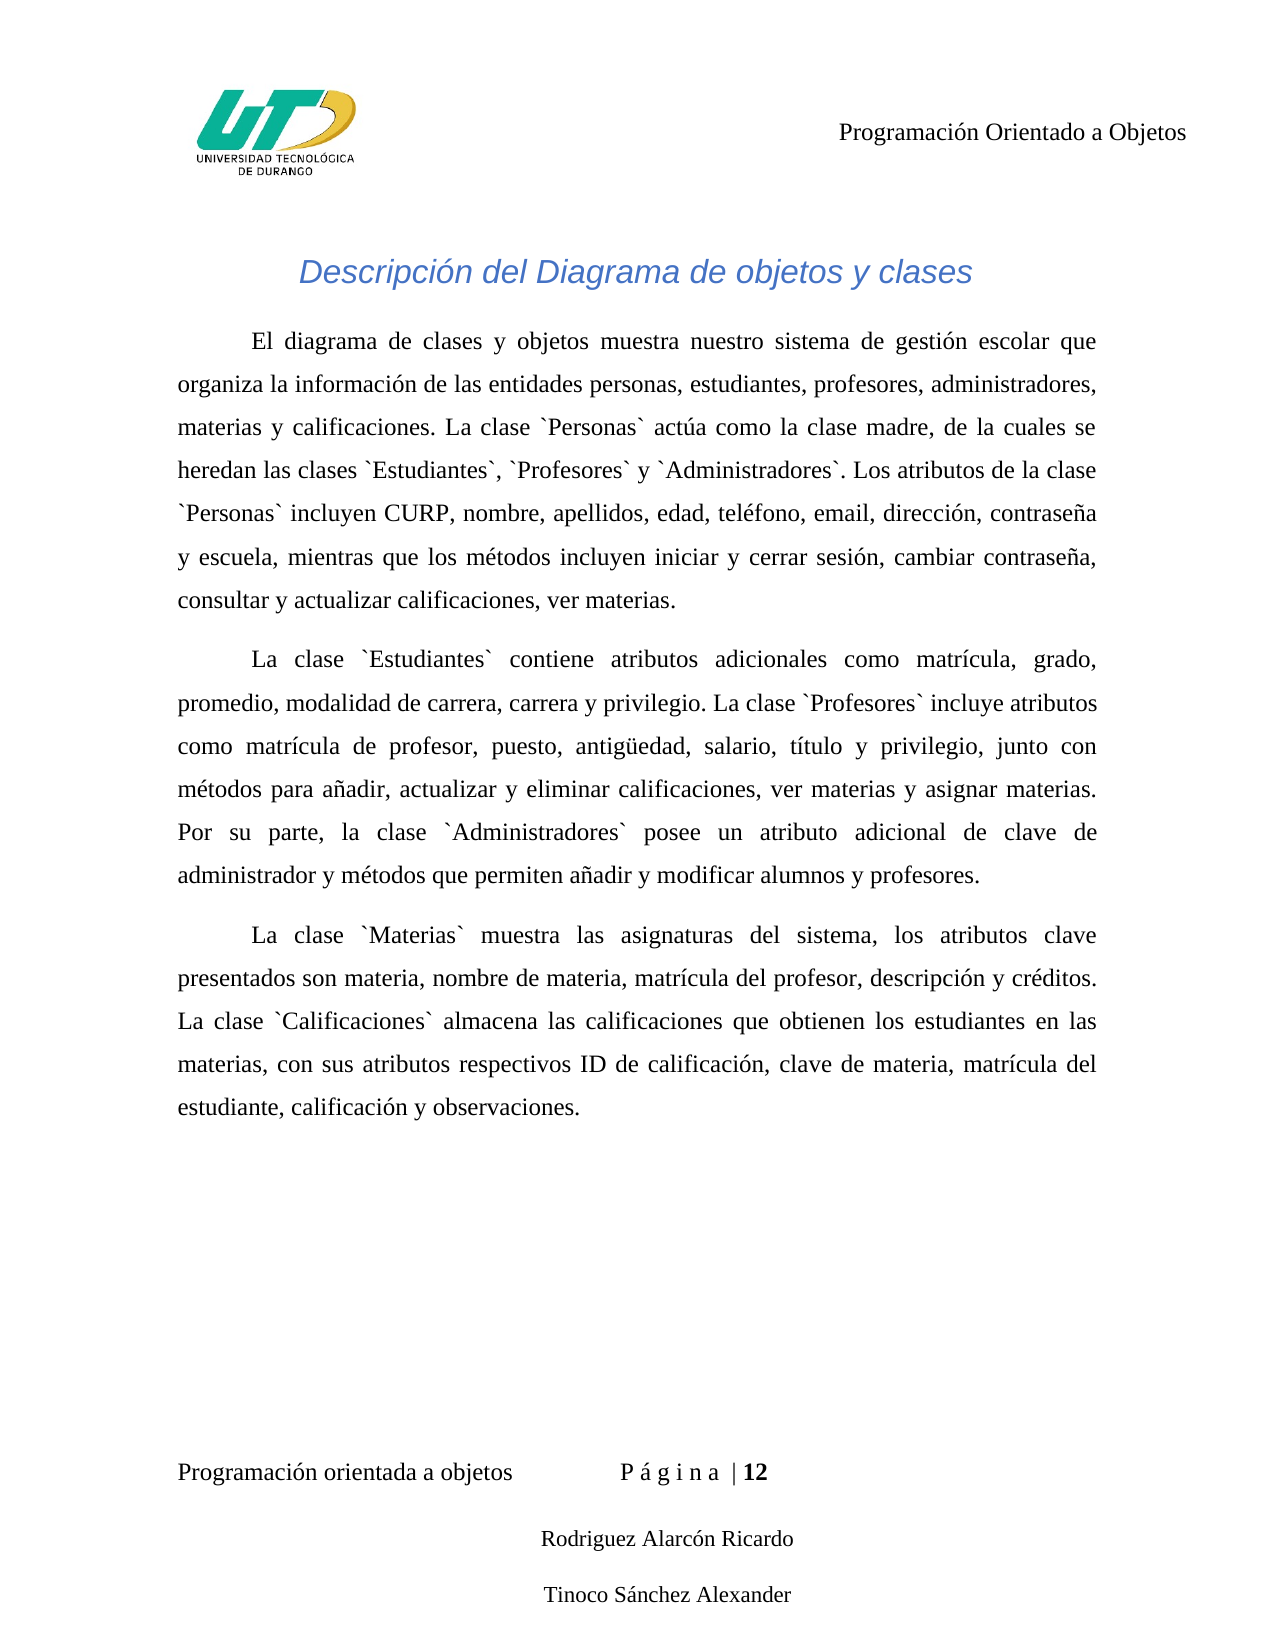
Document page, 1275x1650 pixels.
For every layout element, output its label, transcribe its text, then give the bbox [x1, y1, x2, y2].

text Descripción del Diagrama de objetos y clases [177, 252, 1098, 290]
picture [177, 73, 374, 192]
text La clase `Estudiantes` contiene atributos adicionales como matrícula, grado, promedio, modalidad de carrera, carrera y privilegio. La clase `Profesores` incluye atributos como matrícula de profesor, puesto, antigüedad, salario, título y privilegio, junto con métodos para añadir, actualizar y eliminar calificaciones, ver materias y asignar materias. Por su parte, la clase `Administradores` posee un atributo adicional de clave de administrador y métodos que permiten añadir y modificar alumnos y profesores. [177, 644, 1098, 889]
text La clase `Materias` muestra las asignaturas del sistema, los atributos clave presentados son materia, nombre de materia, matrícula del profesor, descripción y créditos. La clase `Calificaciones` almacena las calificaciones que obtienen los estudiantes en las materias, con sus atributos respectivos ID de calificación, clave de materia, matrícula del estudiante, calificación y observaciones. [177, 920, 1098, 1121]
text El diagrama de clases y objetos muestra nuestro sistema de gestión escolar que organiza la información de las entidades personas, estudiantes, profesores, administradores, materias y calificaciones. La clase `Personas` actúa como la clase madre, de la cuales se heredan las clases `Estudiantes`, `Profesores` y `Administradores`. Los atributos de la clase `Personas` incluyen CURP, nombre, apellidos, edad, teléfono, email, dirección, contraseña y escuela, mientras que los métodos incluyen iniciar y cerrar sesión, cambiar contraseña, consultar y actualizar calificaciones, ver materias. [177, 326, 1098, 613]
